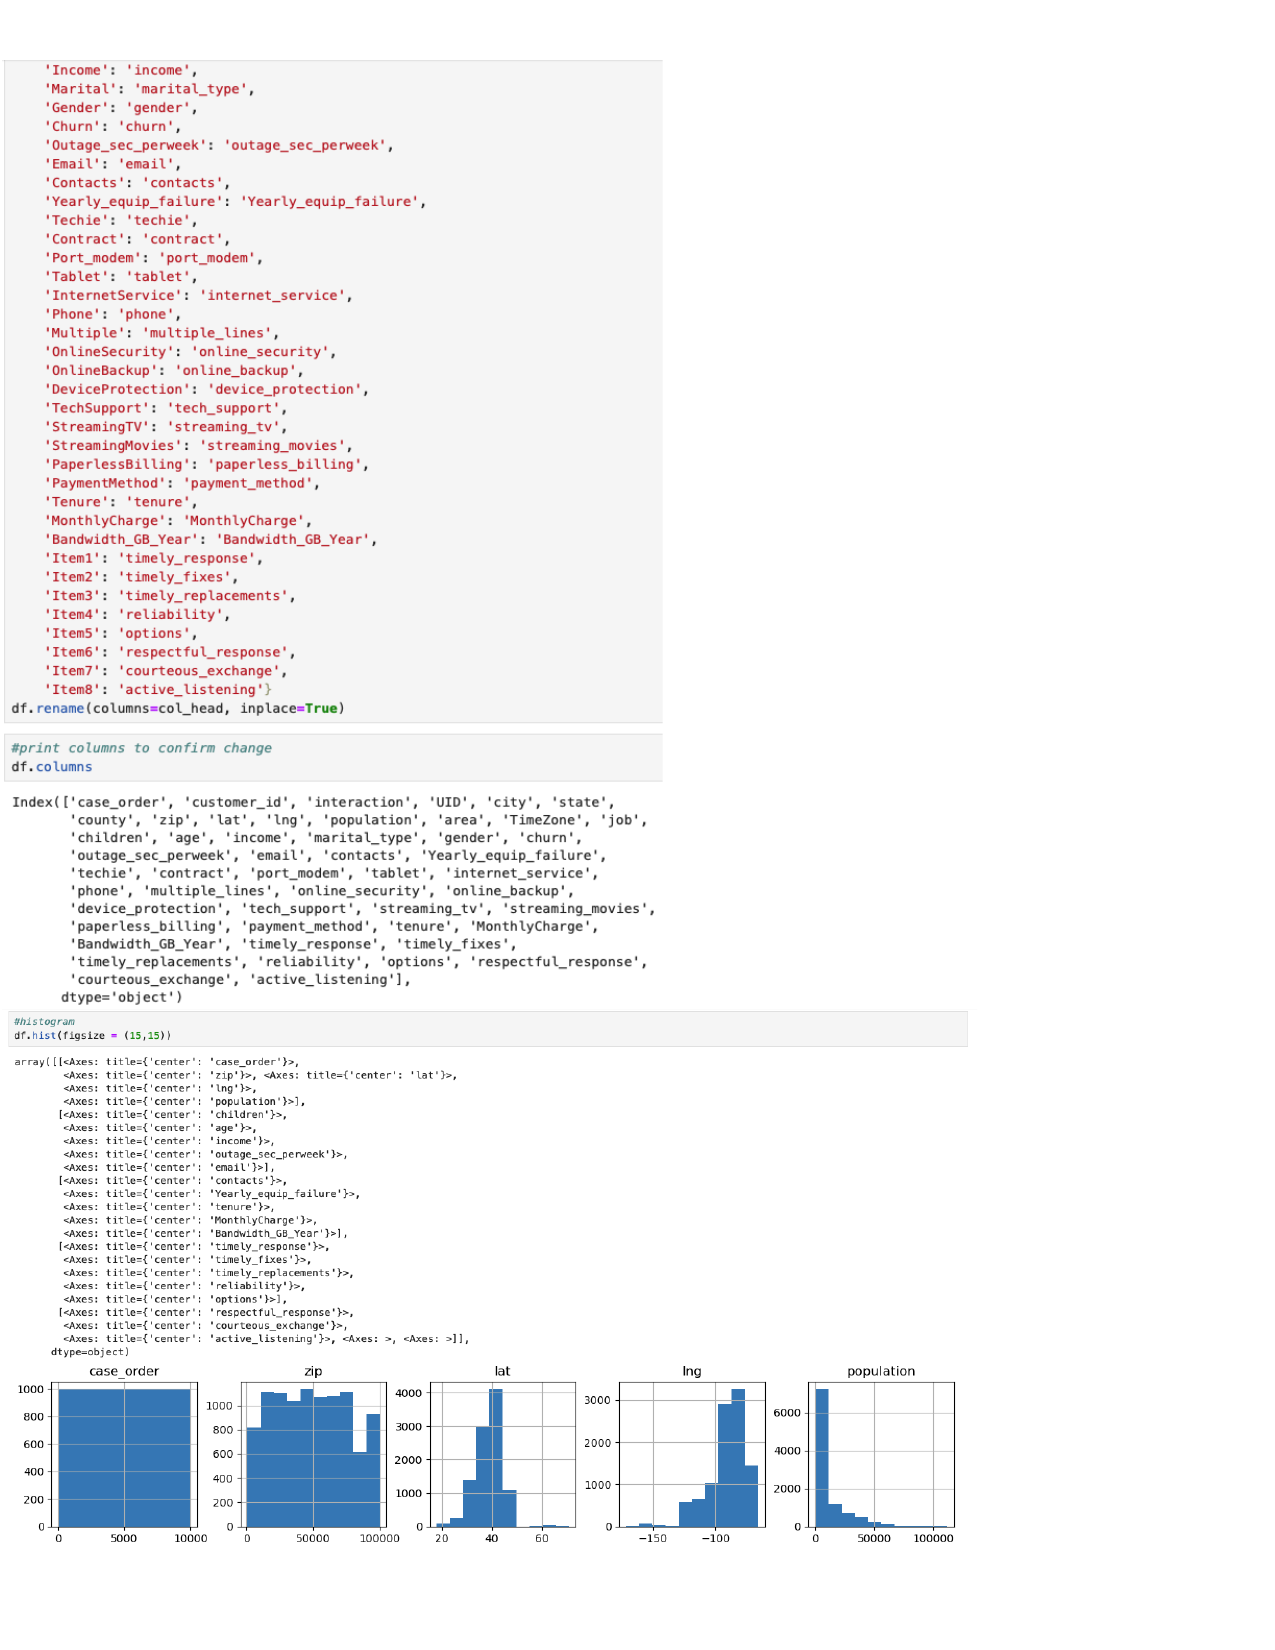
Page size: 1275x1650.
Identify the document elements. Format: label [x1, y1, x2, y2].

picture [2, 60, 978, 1548]
